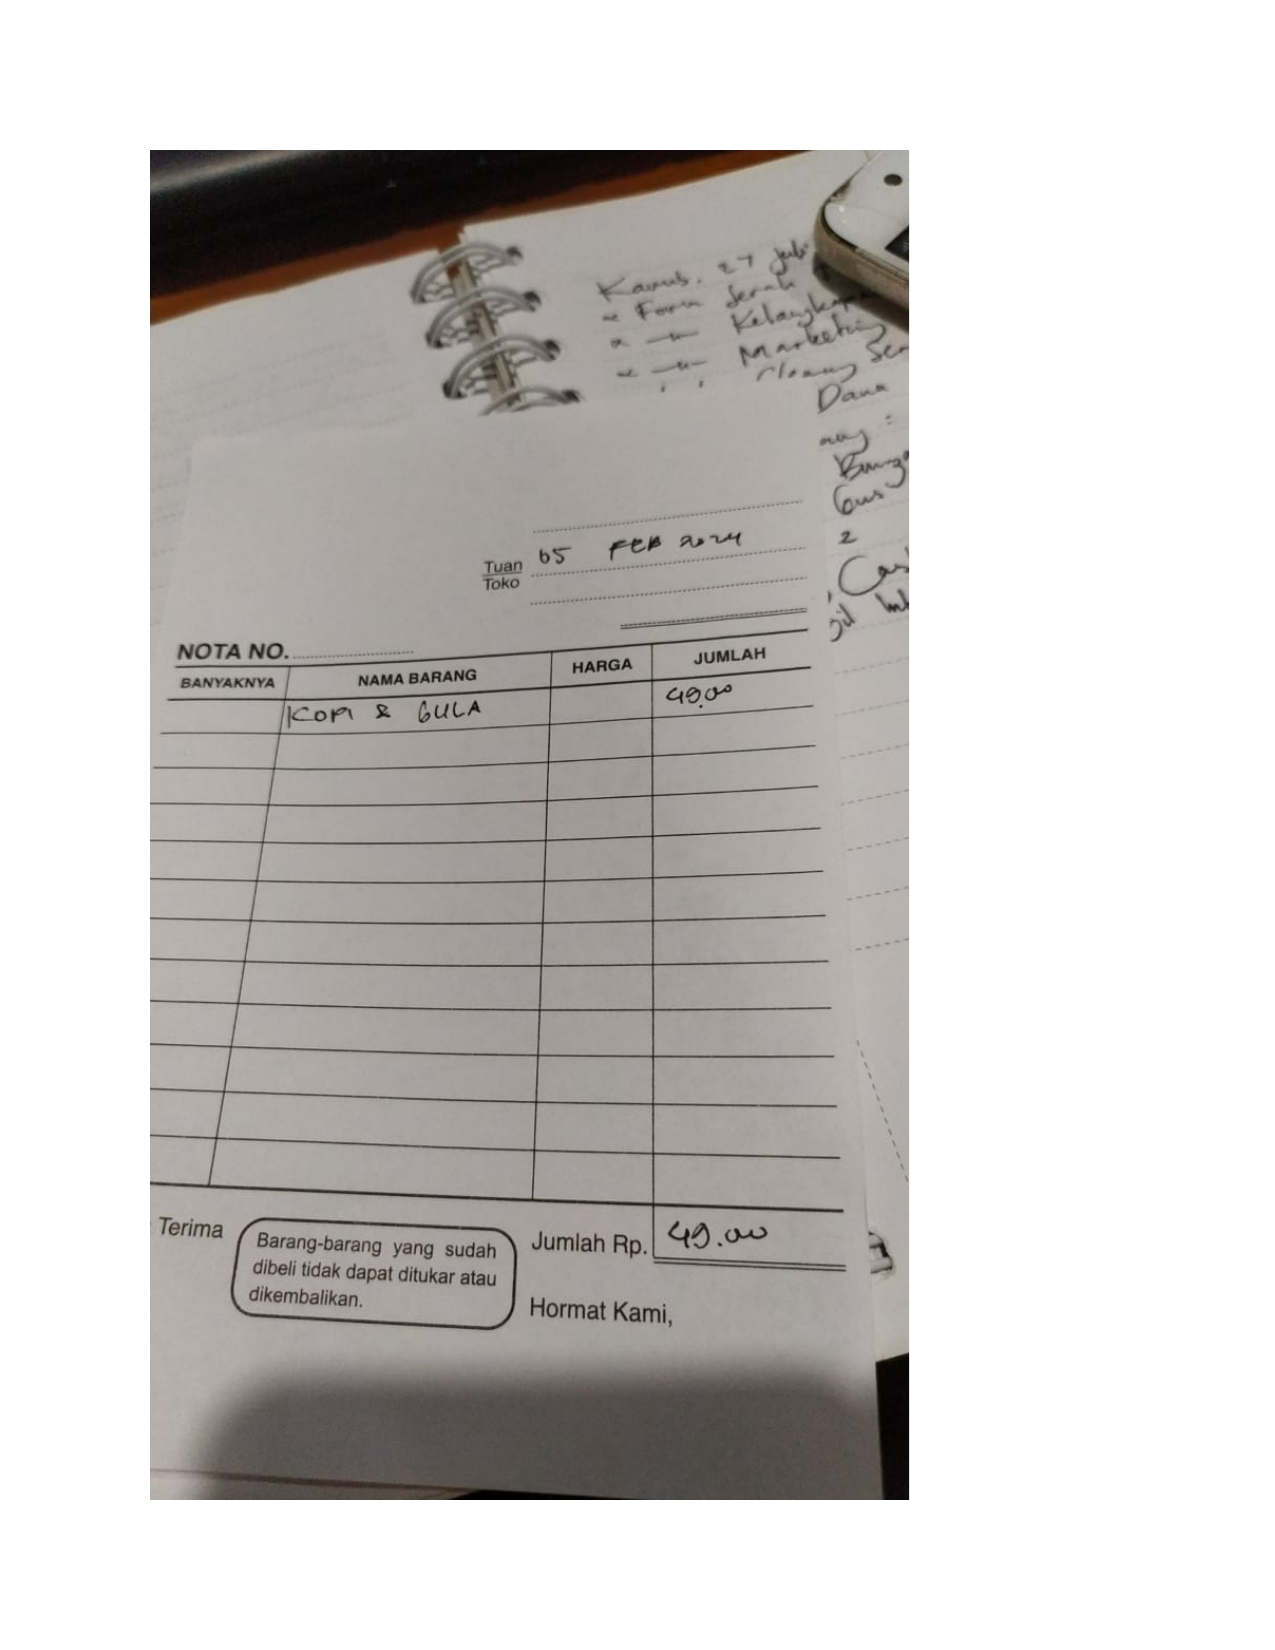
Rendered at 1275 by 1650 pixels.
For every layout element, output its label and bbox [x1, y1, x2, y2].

picture [150, 150, 910, 1500]
